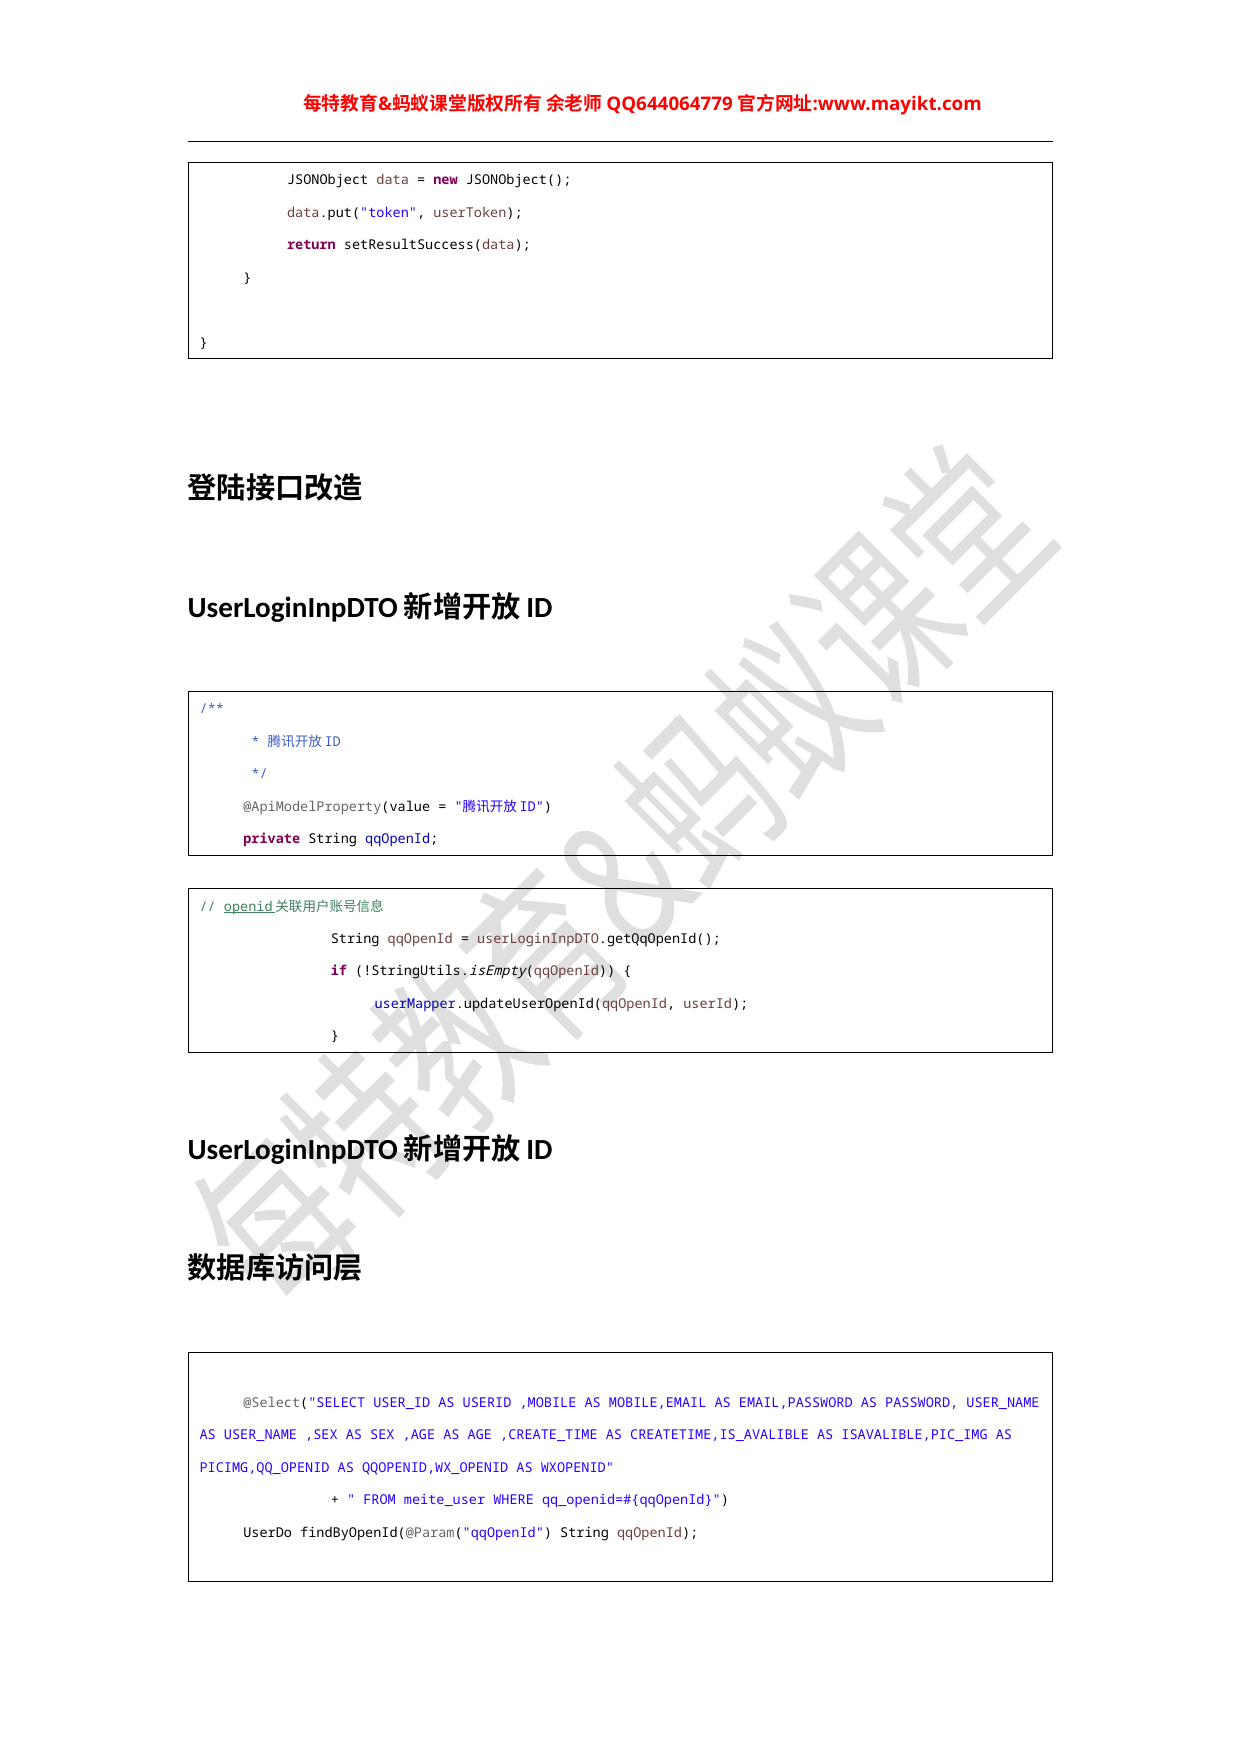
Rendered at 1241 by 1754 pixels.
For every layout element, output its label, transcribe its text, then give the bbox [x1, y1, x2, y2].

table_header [189, 1353, 1052, 1581]
subtitle 数据库访问层 [187, 1233, 1053, 1298]
table_header /** * 腾讯开放ID */ @ApiModelProperty(value = "腾讯开放ID") private String qqOpenId; [189, 692, 1052, 854]
subtitle 登陆接口改造 [187, 453, 1053, 518]
subtitle UserLoginInpDTO新增开放ID [187, 572, 1053, 637]
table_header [189, 163, 1052, 358]
subtitle UserLoginInpDTO新增开放ID [187, 1114, 1053, 1179]
table_header // openid关联用户账号信息 String qqOpenId = userLoginInpDTO.getQqOpenId(); if (!StringUtils.isEmpty(qqOpenId)) { userMapper.updateUserOpenId(qqOpenId, userId); } [189, 889, 1052, 1052]
